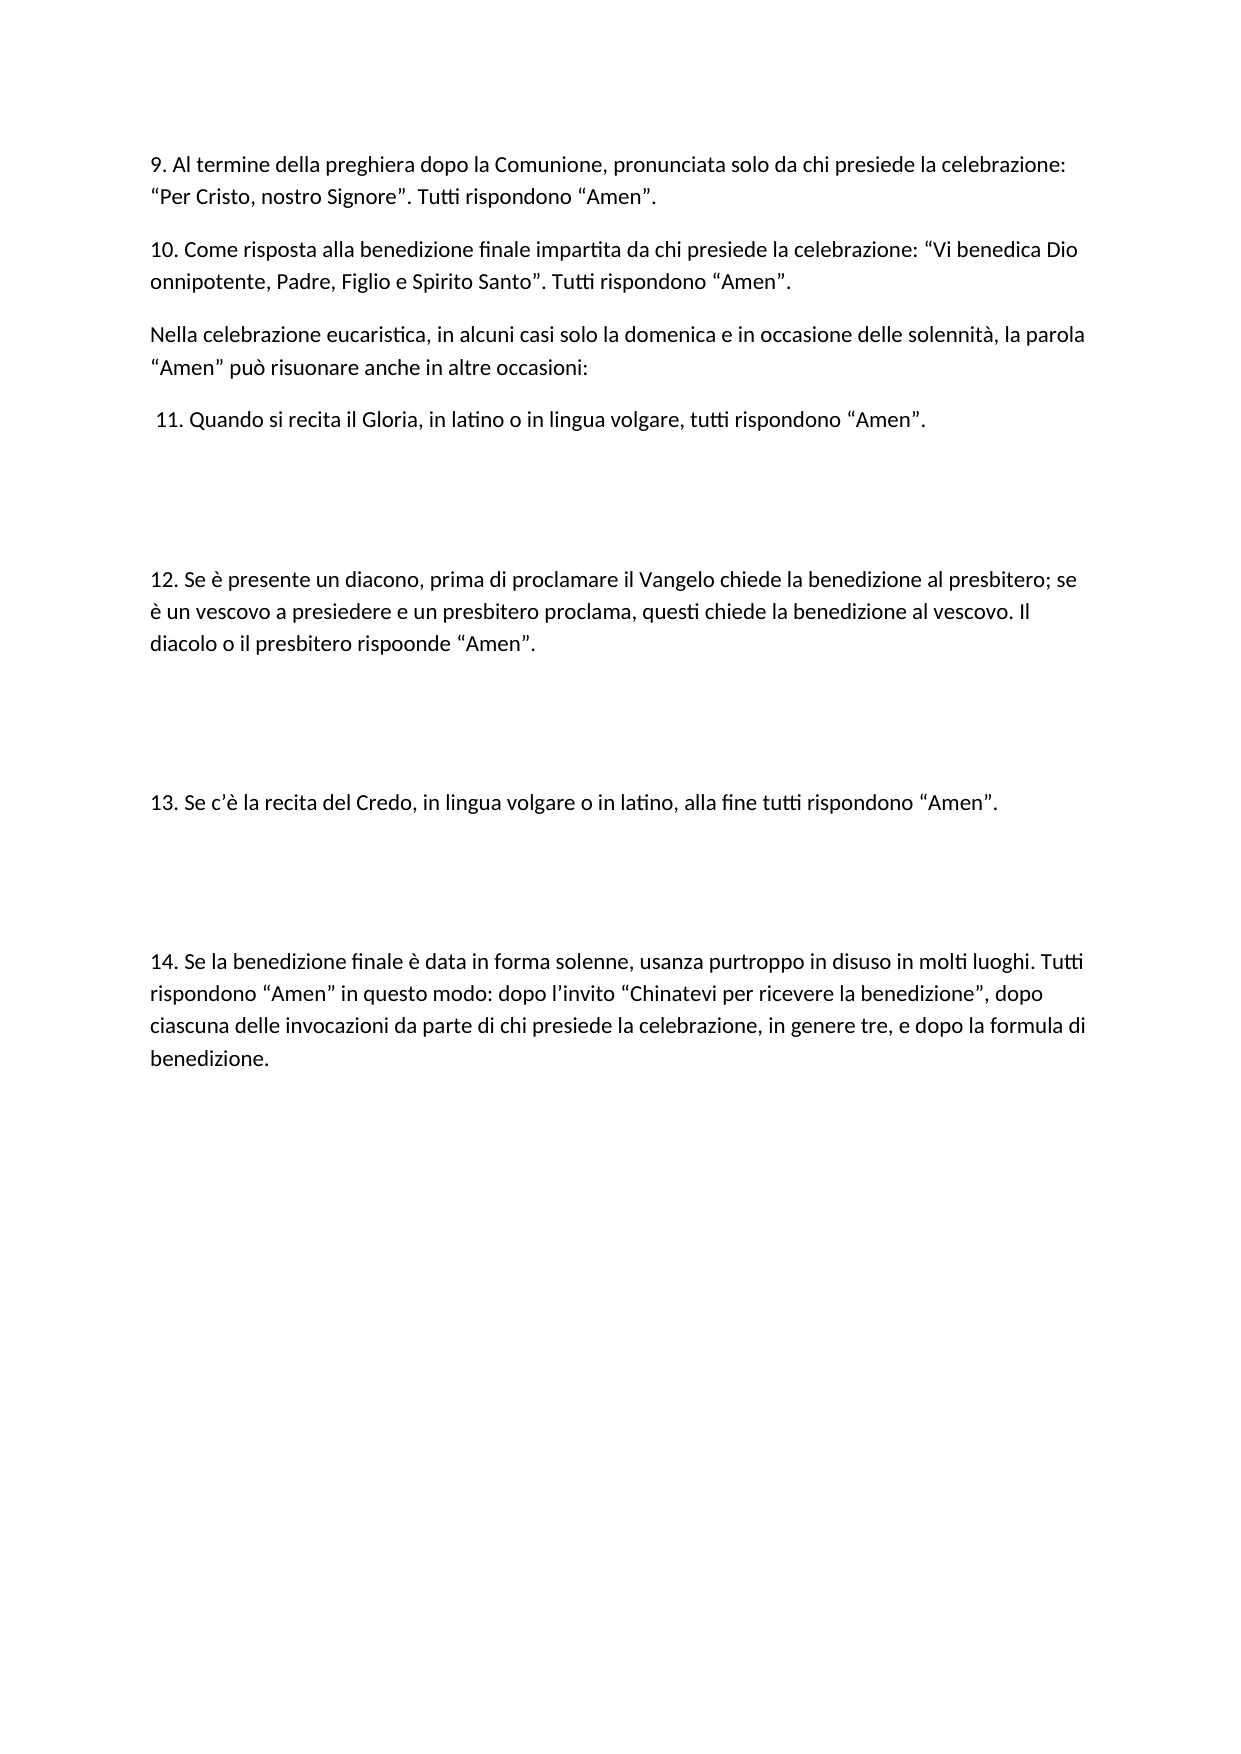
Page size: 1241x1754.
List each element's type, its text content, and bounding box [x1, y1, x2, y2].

text 11. Quando si recita il Gloria, in latino o in lingua volgare, tutti rispondono “Amen”. [150, 406, 1090, 434]
text 13. Se c’è la recita del Credo, in lingua volgare o in latino, alla fine tutti rispondono “Amen”. [150, 788, 1090, 816]
text 14. Se la benedizione finale è data in forma solenne, usanza purtroppo in disuso in molti luoghi. Tutti rispondono “Amen” in questo modo: dopo l’invito “Chinatevi per ricevere la benedizione”, dopo ciascuna delle invocazioni da parte di chi presiede la celebrazione, in genere tre, e dopo la formula di benedizione. [150, 947, 1090, 1072]
text 12. Se è presente un diacono, prima di proclamare il Vangelo chiede la benedizione al presbitero; se è un vescovo a presiedere e un presbitero proclama, questi chiede la benedizione al vescovo. Il diacolo o il presbitero rispoonde “Amen”. [150, 565, 1090, 657]
text Nella celebrazione eucaristica, in alcuni casi solo la domenica e in occasione delle solennità, la parola “Amen” può risuonare anche in altre occasioni: [150, 320, 1090, 381]
text 9. Al termine della preghiera dopo la Comunione, pronunciata solo da chi presiede la celebrazione: “Per Cristo, nostro Signore”. Tutti rispondono “Amen”. [150, 150, 1090, 210]
text 10. Come risposta alla benedizione finale impartita da chi presiede la celebrazione: “Vi benedica Dio onnipotente, Padre, Figlio e Spirito Santo”. Tutti rispondono “Amen”. [150, 235, 1090, 295]
